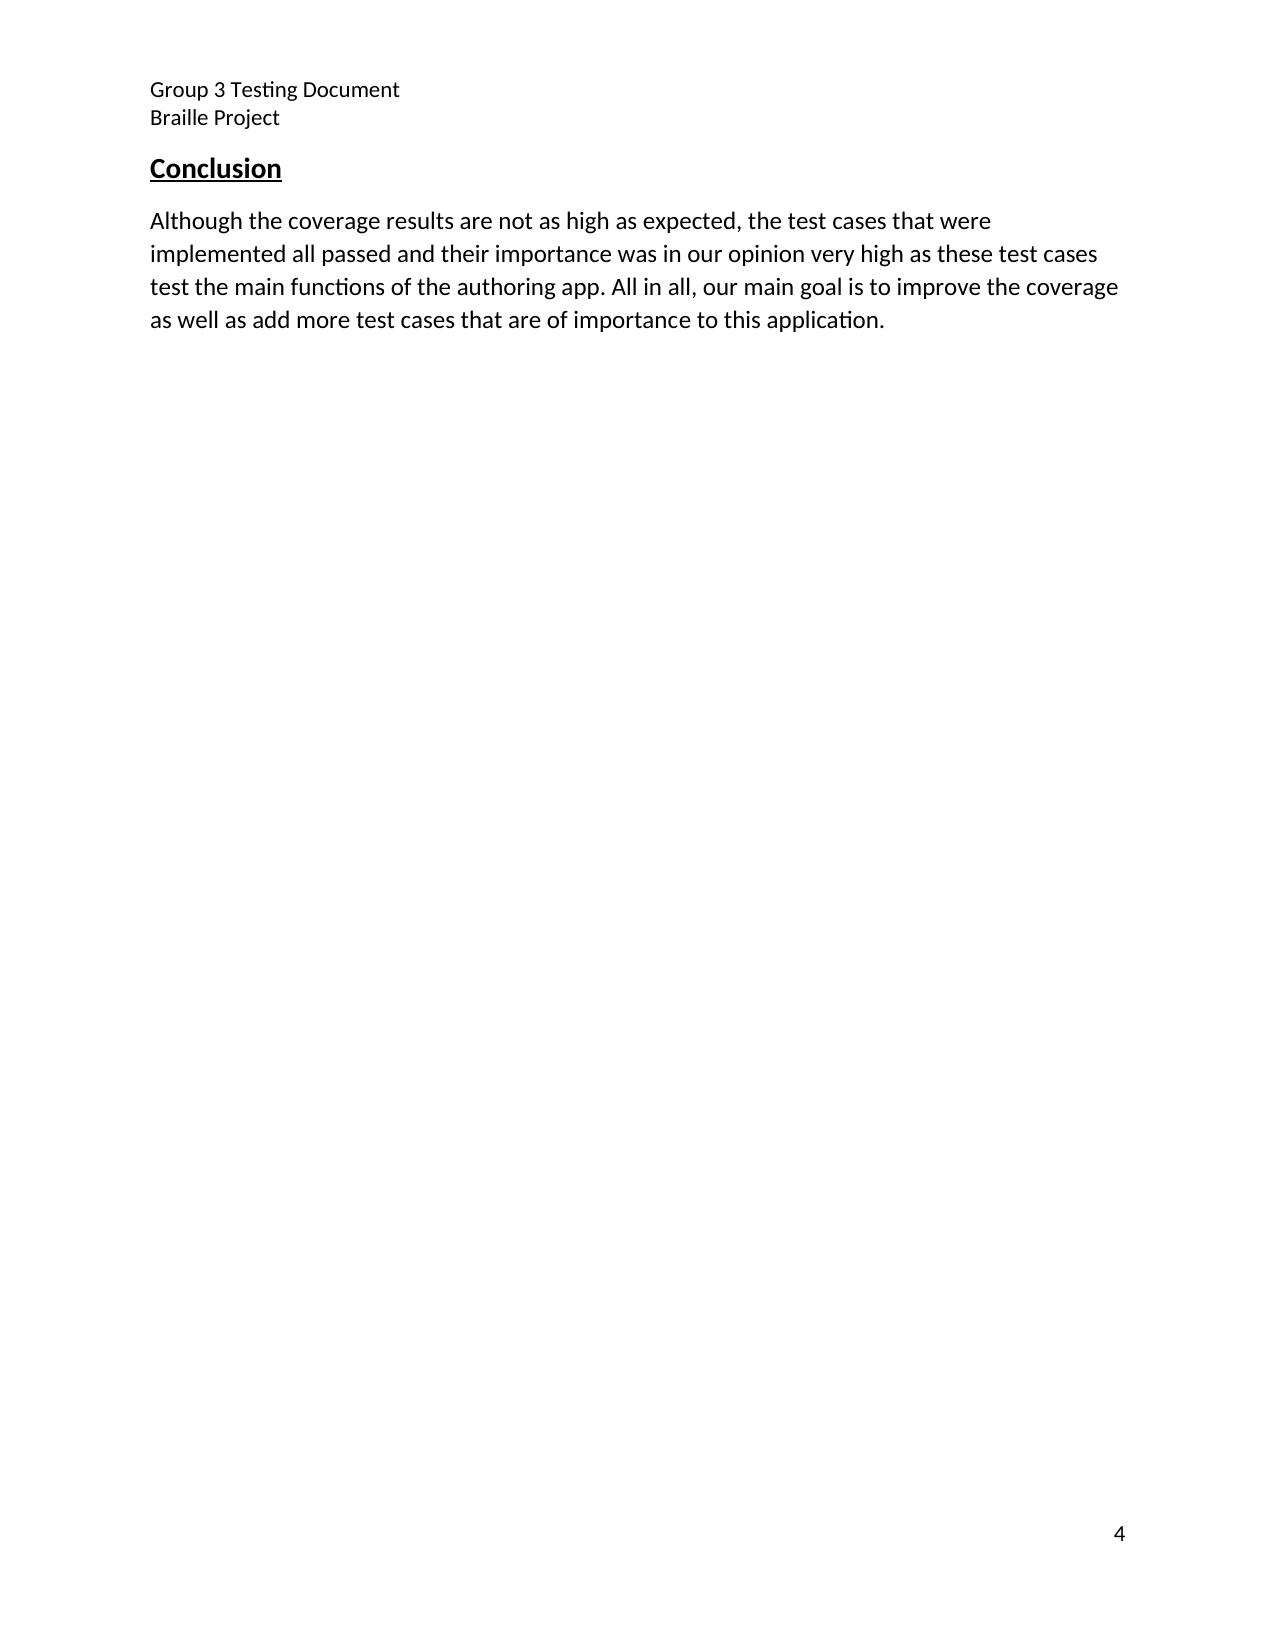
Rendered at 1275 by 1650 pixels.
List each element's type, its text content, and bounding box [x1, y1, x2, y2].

text Conclusion [150, 150, 1125, 186]
text Although the coverage results are not as high as expected, the test cases that were implemented all passed and their importance was in our opinion very high as these test cases test the main functions of the authoring app. All in all, our main goal is to improve the coverage as well as add more test cases that are of importance to this application. [150, 205, 1125, 334]
